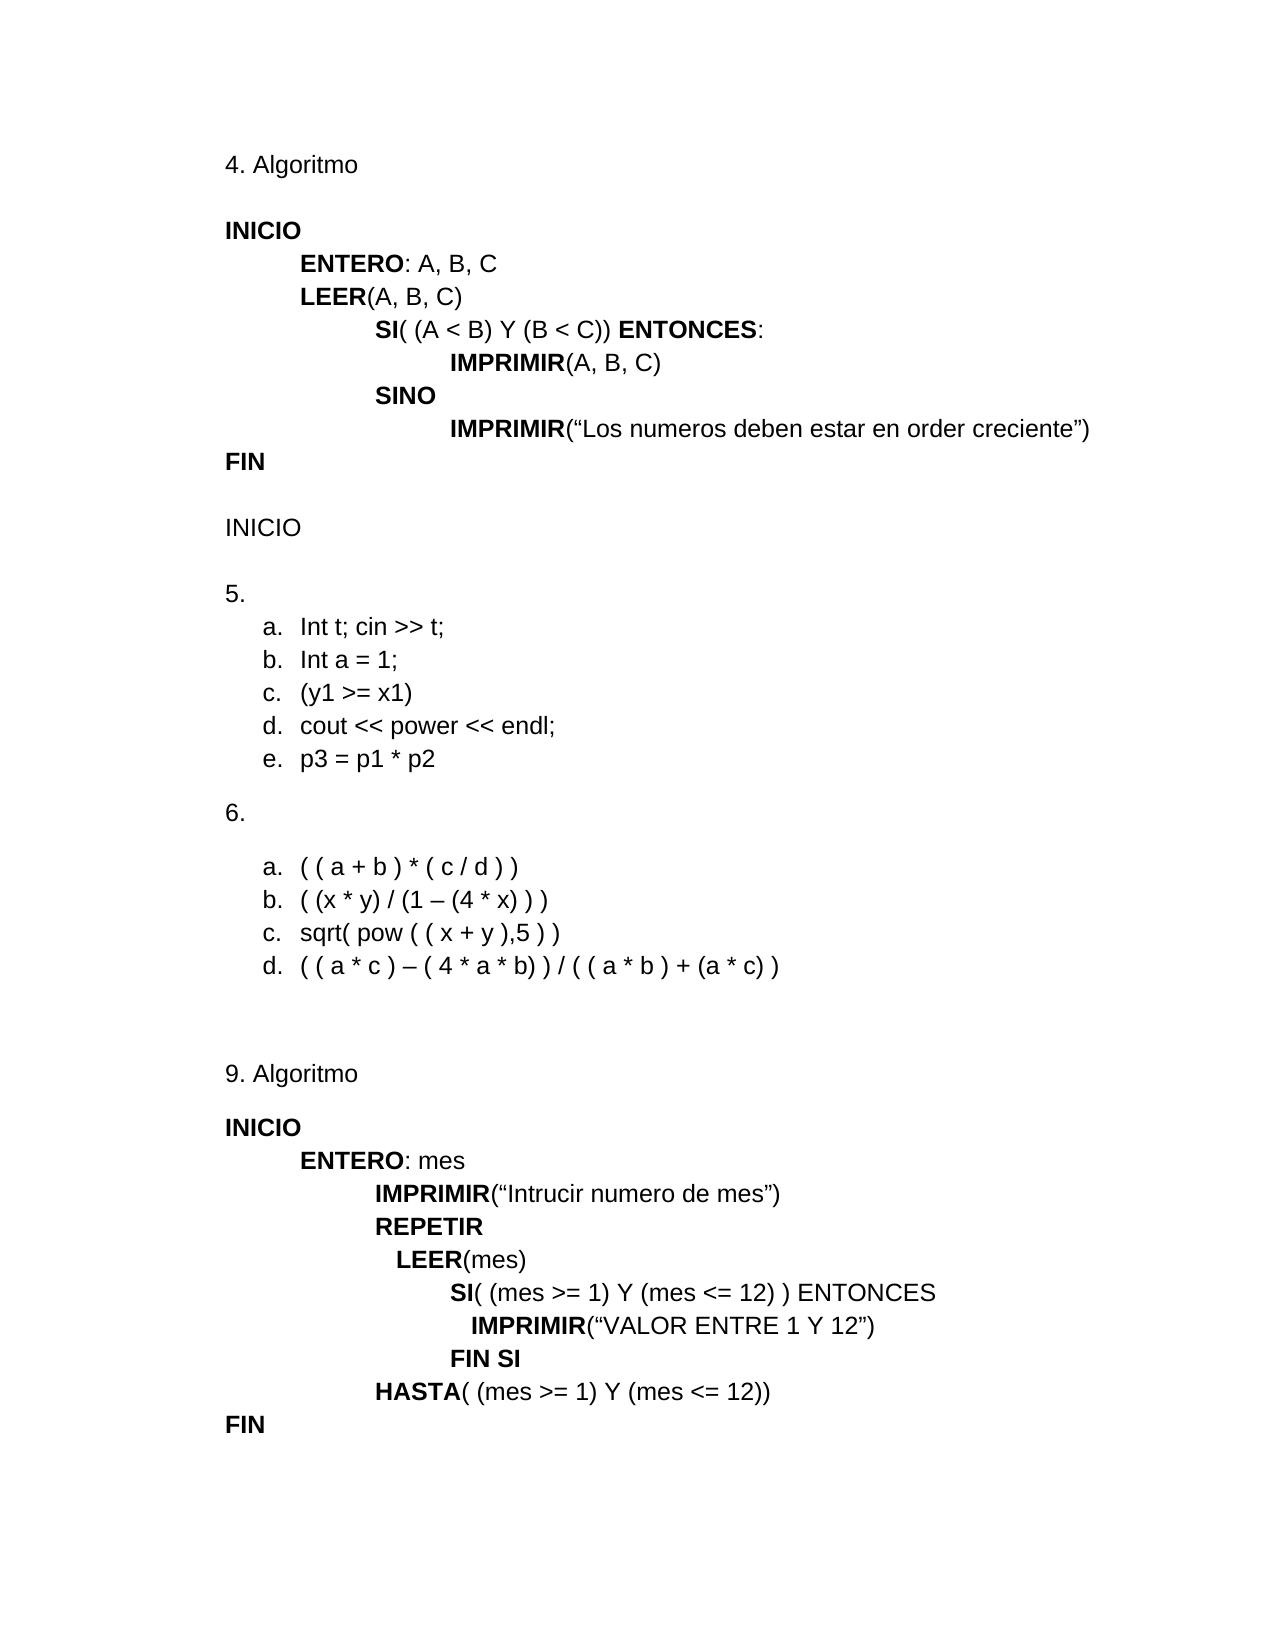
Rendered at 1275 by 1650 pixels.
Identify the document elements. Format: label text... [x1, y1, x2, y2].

list IMPRIMIR(“VALOR ENTRE 1 Y 12”) [225, 1311, 1125, 1339]
list 4. Algoritmo [225, 150, 1125, 179]
list HASTA( (mes >= 1) Y (mes <= 12)) [225, 1377, 1125, 1406]
list LEER(A, B, C) [225, 282, 1125, 311]
list p3 = p1 * p2 [262, 744, 1125, 773]
list IMPRIMIR(“Intrucir numero de mes”) [225, 1179, 1125, 1207]
list SINO [225, 381, 1125, 410]
text 6. [225, 798, 1125, 827]
list INICIO [225, 513, 1125, 542]
list ENTERO: mes [225, 1146, 1125, 1174]
list SI( (A < B) Y (B < C)) ENTONCES: [225, 315, 1125, 344]
list FIN [225, 1410, 1125, 1439]
list INICIO [225, 216, 1125, 245]
list ( ( a + b ) * ( c / d ) ) [262, 852, 1125, 881]
list cout << power << endl; [262, 711, 1125, 740]
list (y1 >= x1) [262, 678, 1125, 707]
list FIN SI [225, 1344, 1125, 1373]
list ( ( a * c ) – ( 4 * a * b) ) / ( ( a * b ) + (a * c) ) [262, 951, 1125, 980]
list ENTERO: A, B, C [225, 249, 1125, 278]
list IMPRIMIR(A, B, C) [225, 348, 1125, 377]
list LEER(mes) [225, 1245, 1125, 1273]
list Int t; cin >> t; [262, 612, 1125, 641]
list ( (x * y) / (1 – (4 * x) ) ) [262, 885, 1125, 914]
list REPETIR [225, 1212, 1125, 1241]
list Int a = 1; [262, 645, 1125, 674]
list INICIO [225, 1113, 1125, 1141]
text 9. Algoritmo [225, 1059, 1125, 1088]
list SI( (mes >= 1) Y (mes <= 12) ) ENTONCES [225, 1278, 1125, 1307]
list FIN [225, 447, 1125, 476]
list IMPRIMIR(“Los numeros deben estar en order creciente”) [225, 414, 1125, 443]
list sqrt( pow ( ( x + y ),5 ) ) [262, 918, 1125, 947]
list 5. [225, 579, 1125, 608]
